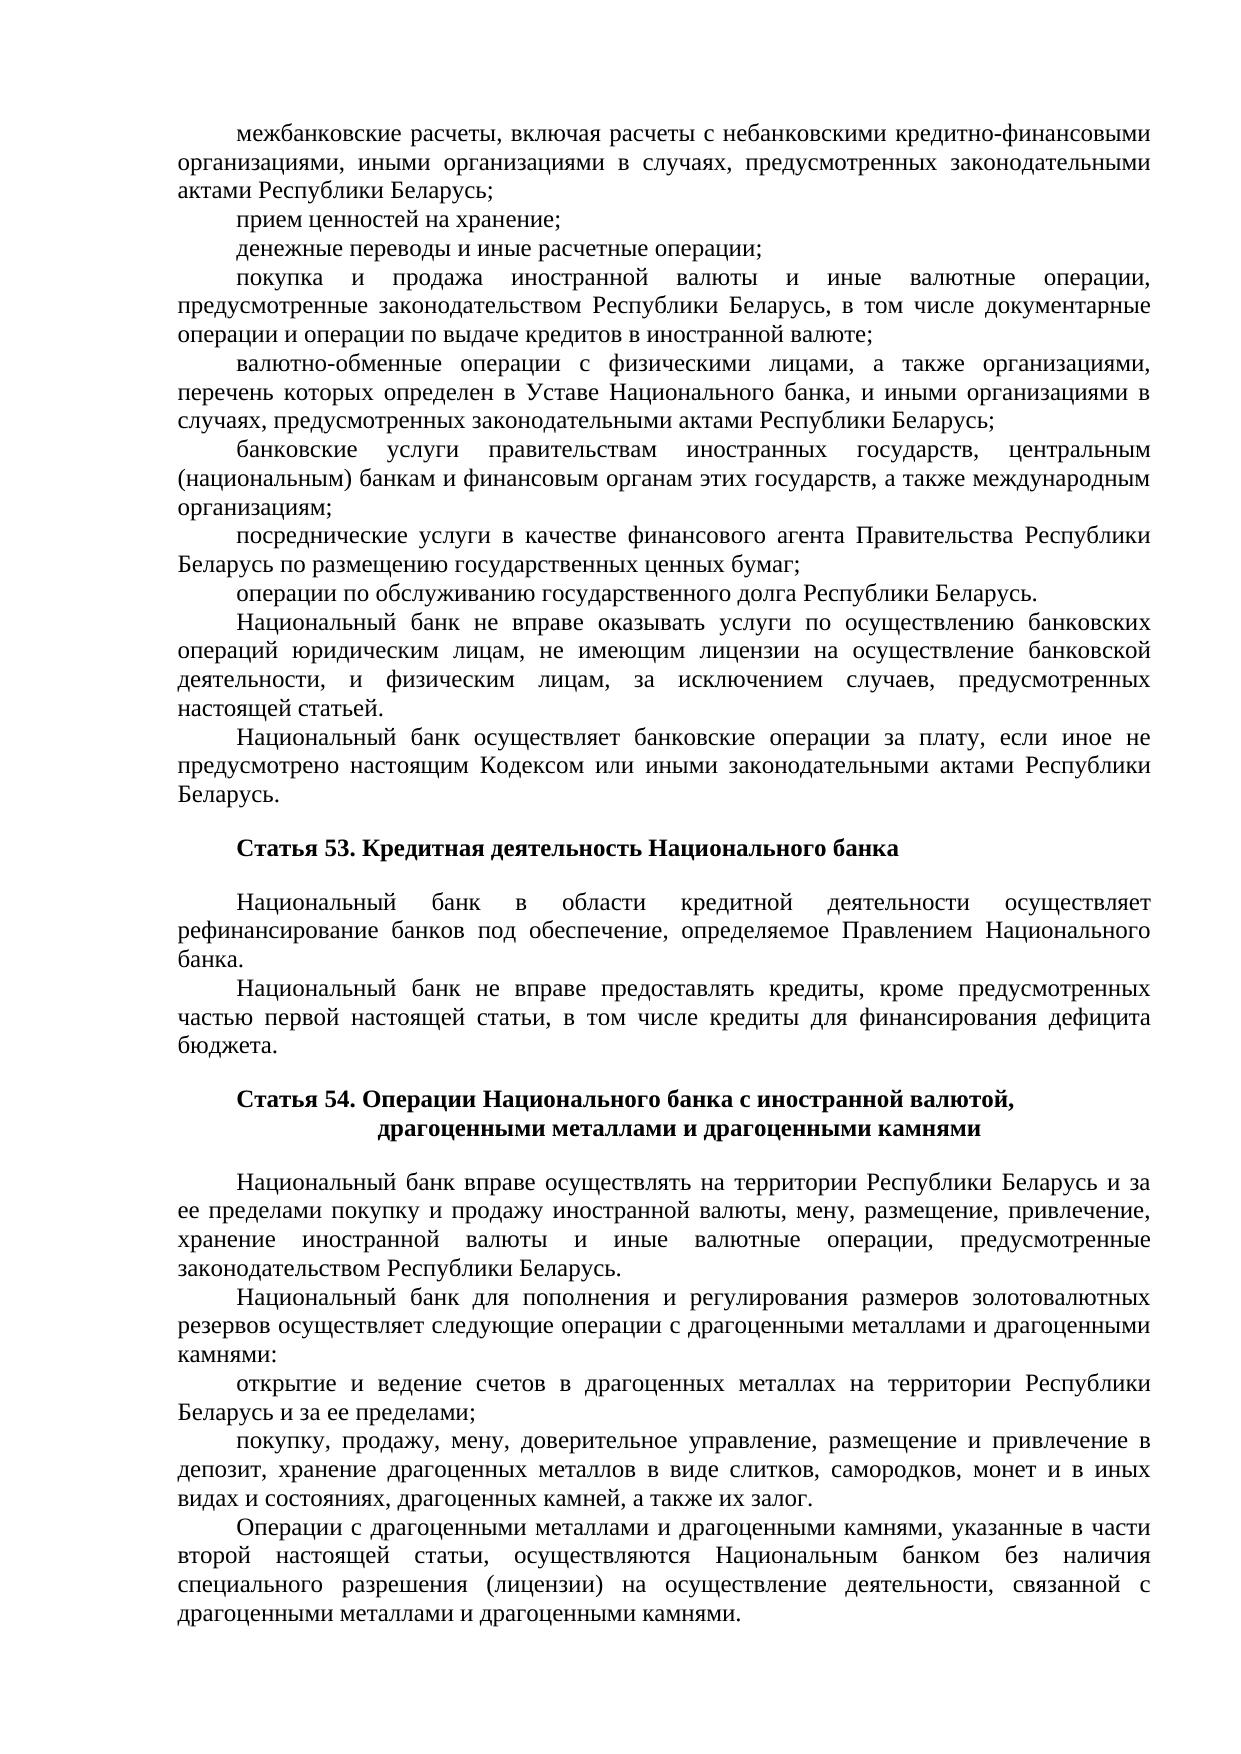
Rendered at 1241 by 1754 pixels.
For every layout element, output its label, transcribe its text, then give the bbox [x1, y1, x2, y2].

text Национальный банк для пополнения и регулирования размеров золотовалютных резервов осуществляет следующие операции с драгоценными металлами и драгоценными камнями: [177, 1282, 1152, 1368]
text покупку, продажу, мену, доверительное управление, размещение и привлечение в депозит, хранение драгоценных металлов в виде слитков, самородков, монет и в иных видах и состояниях, драгоценных камней, а также их залог. [177, 1426, 1152, 1512]
text Статья 53. Кредитная деятельность Национального банка [236, 833, 1152, 862]
text открытие и ведение счетов в драгоценных металлах на территории Республики Беларусь и за ее пределами; [177, 1368, 1152, 1426]
text Национальный банк осуществляет банковские операции за плату, если иное не предусмотрено настоящим Кодексом или иными законодательными актами Республики Беларусь. [177, 722, 1152, 808]
text денежные переводы и иные расчетные операции; [177, 233, 1152, 262]
text валютно-обменные операции с физическими лицами, а также организациями, перечень которых определен в Уставе Национального банка, и иными организациями в случаях, предусмотренных законодательными актами Республики Беларусь; [177, 348, 1152, 434]
text Национальный банк не вправе оказывать услуги по осуществлению банковских операций юридическим лицам, не имеющим лицензии на осуществление банковской деятельности, и физическим лицам, за исключением случаев, предусмотренных настоящей статьей. [177, 607, 1152, 722]
text Статья 54. Операции Национального банка с иностранной валютой, драгоценными металлами и драгоценными камнями [236, 1084, 1152, 1142]
text покупка и продажа иностранной валюты и иные валютные операции, предусмотренные законодательством Республики Беларусь, в том числе документарные операции и операции по выдаче кредитов в иностранной валюте; [177, 262, 1152, 348]
text посреднические услуги в качестве финансового агента Правительства Республики Беларусь по размещению государственных ценных бумаг; [177, 521, 1152, 578]
text Национальный банк в области кредитной деятельности осуществляет рефинансирование банков под обеспечение, определяемое Правлением Национального банка. [177, 887, 1152, 973]
text прием ценностей на хранение; [177, 204, 1152, 233]
text банковские услуги правительствам иностранных государств, центральным (национальным) банкам и финансовым органам этих государств, а также международным организациям; [177, 434, 1152, 521]
text Национальный банк не вправе предоставлять кредиты, кроме предусмотренных частью первой настоящей статьи, в том числе кредиты для финансирования дефицита бюджета. [177, 973, 1152, 1059]
text Операции с драгоценными металлами и драгоценными камнями, указанные в части второй настоящей статьи, осуществляются Национальным банком без наличия специального разрешения (лицензии) на осуществление деятельности, связанной с драгоценными металлами и драгоценными камнями. [177, 1512, 1152, 1627]
text Национальный банк вправе осуществлять на территории Республики Беларусь и за ее пределами покупку и продажу иностранной валюты, мену, размещение, привлечение, хранение иностранной валюты и иные валютные операции, предусмотренные законодательством Республики Беларусь. [177, 1167, 1152, 1282]
text операции по обслуживанию государственного долга Республики Беларусь. [177, 578, 1152, 607]
text межбанковские расчеты, включая расчеты с небанковскими кредитно-финансовыми организациями, иными организациями в случаях, предусмотренных законодательными актами Республики Беларусь; [177, 118, 1152, 204]
